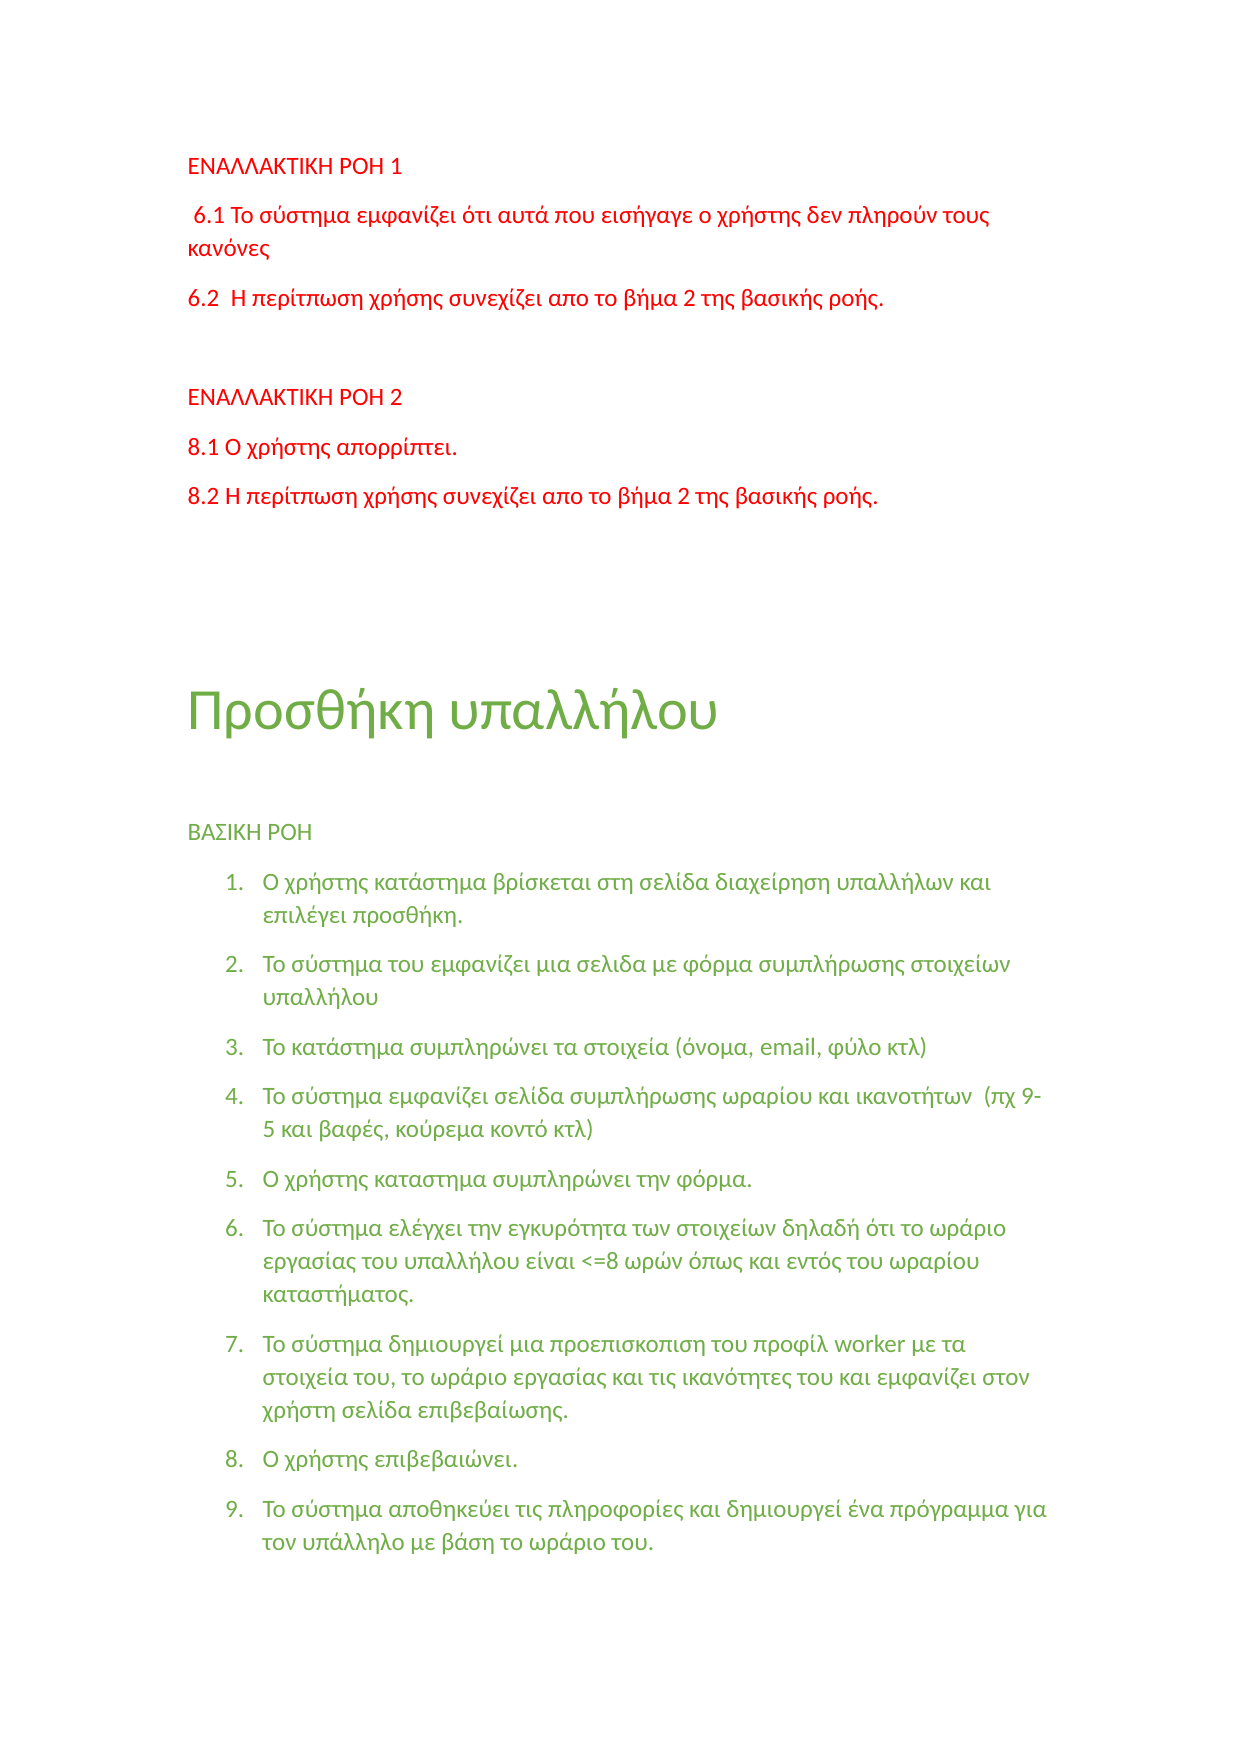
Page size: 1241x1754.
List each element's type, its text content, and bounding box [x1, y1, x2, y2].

list Ο χρήστης επιβεβαιώνει. [225, 1443, 1053, 1474]
list 8.1 Ο χρήστης απορρίπτει. [187, 431, 1053, 461]
list Το σύστημα ελέγχει την εγκυρότητα των στοιχείων δηλαδή ότι το ωράριο εργασίας του υπαλλήλου είναι <=8 ωρών όπως και εντός του ωραρίου καταστήματος. [225, 1212, 1053, 1309]
list 6.1 Το σύστημα εμφανίζει ότι αυτά που εισήγαγε ο χρήστης δεν πληρούν τους κανόνες [187, 199, 1053, 263]
list Ο χρήστης καταστημα συμπληρώνει την φόρμα. [225, 1163, 1053, 1193]
list Ο χρήστης κατάστημα βρίσκεται στη σελίδα διαχείρηση υπαλλήλων και επιλέγει προσθήκη. [225, 866, 1053, 929]
list Το σύστημα δημιουργεί μια προεπισκοπιση του προφίλ worker με τα στοιχεία του, το ωράριο εργασίας και τις ικανότητες του και εμφανίζει στον χρήστη σελίδα επιβεβαίωσης. [225, 1328, 1053, 1424]
list Το κατάστημα συμπληρώνει τα στοιχεία (όνομα, email, φύλο κτλ) [225, 1031, 1053, 1061]
list Το σύστημα εμφανίζει σελίδα συμπλήρωσης ωραρίου και ικανοτήτων (πχ 9-5 και βαφές, κούρεμα κοντό κτλ) [225, 1080, 1053, 1144]
list ΕΝΑΛΛΑΚΤΙΚΗ ΡΟΗ 1 [187, 150, 1053, 181]
list Το σύστημα αποθηκεύει τις πληροφορίες και δημιουργεί ένα πρόγραμμα για τον υπάλληλο με βάση το ωράριο του. [225, 1493, 1053, 1556]
text ΒΑΣΙΚΗ ΡΟΗ [187, 816, 1053, 847]
list Το σύστημα του εμφανίζει μια σελιδα με φόρμα συμπλήρωσης στοιχείων υπαλλήλου [225, 948, 1053, 1012]
list 8.2 H περίτπωση χρήσης συνεχίζει απο το βήμα 2 της βασικής ροής. [187, 480, 1053, 511]
text Προσθήκη υπαλλήλου [187, 673, 1053, 744]
list 6.2 H περίτπωση χρήσης συνεχίζει απο το βήμα 2 της βασικής ροής. [187, 282, 1053, 313]
list ΕΝΑΛΛΑΚΤΙΚΗ ΡΟΗ 2 [187, 381, 1053, 412]
